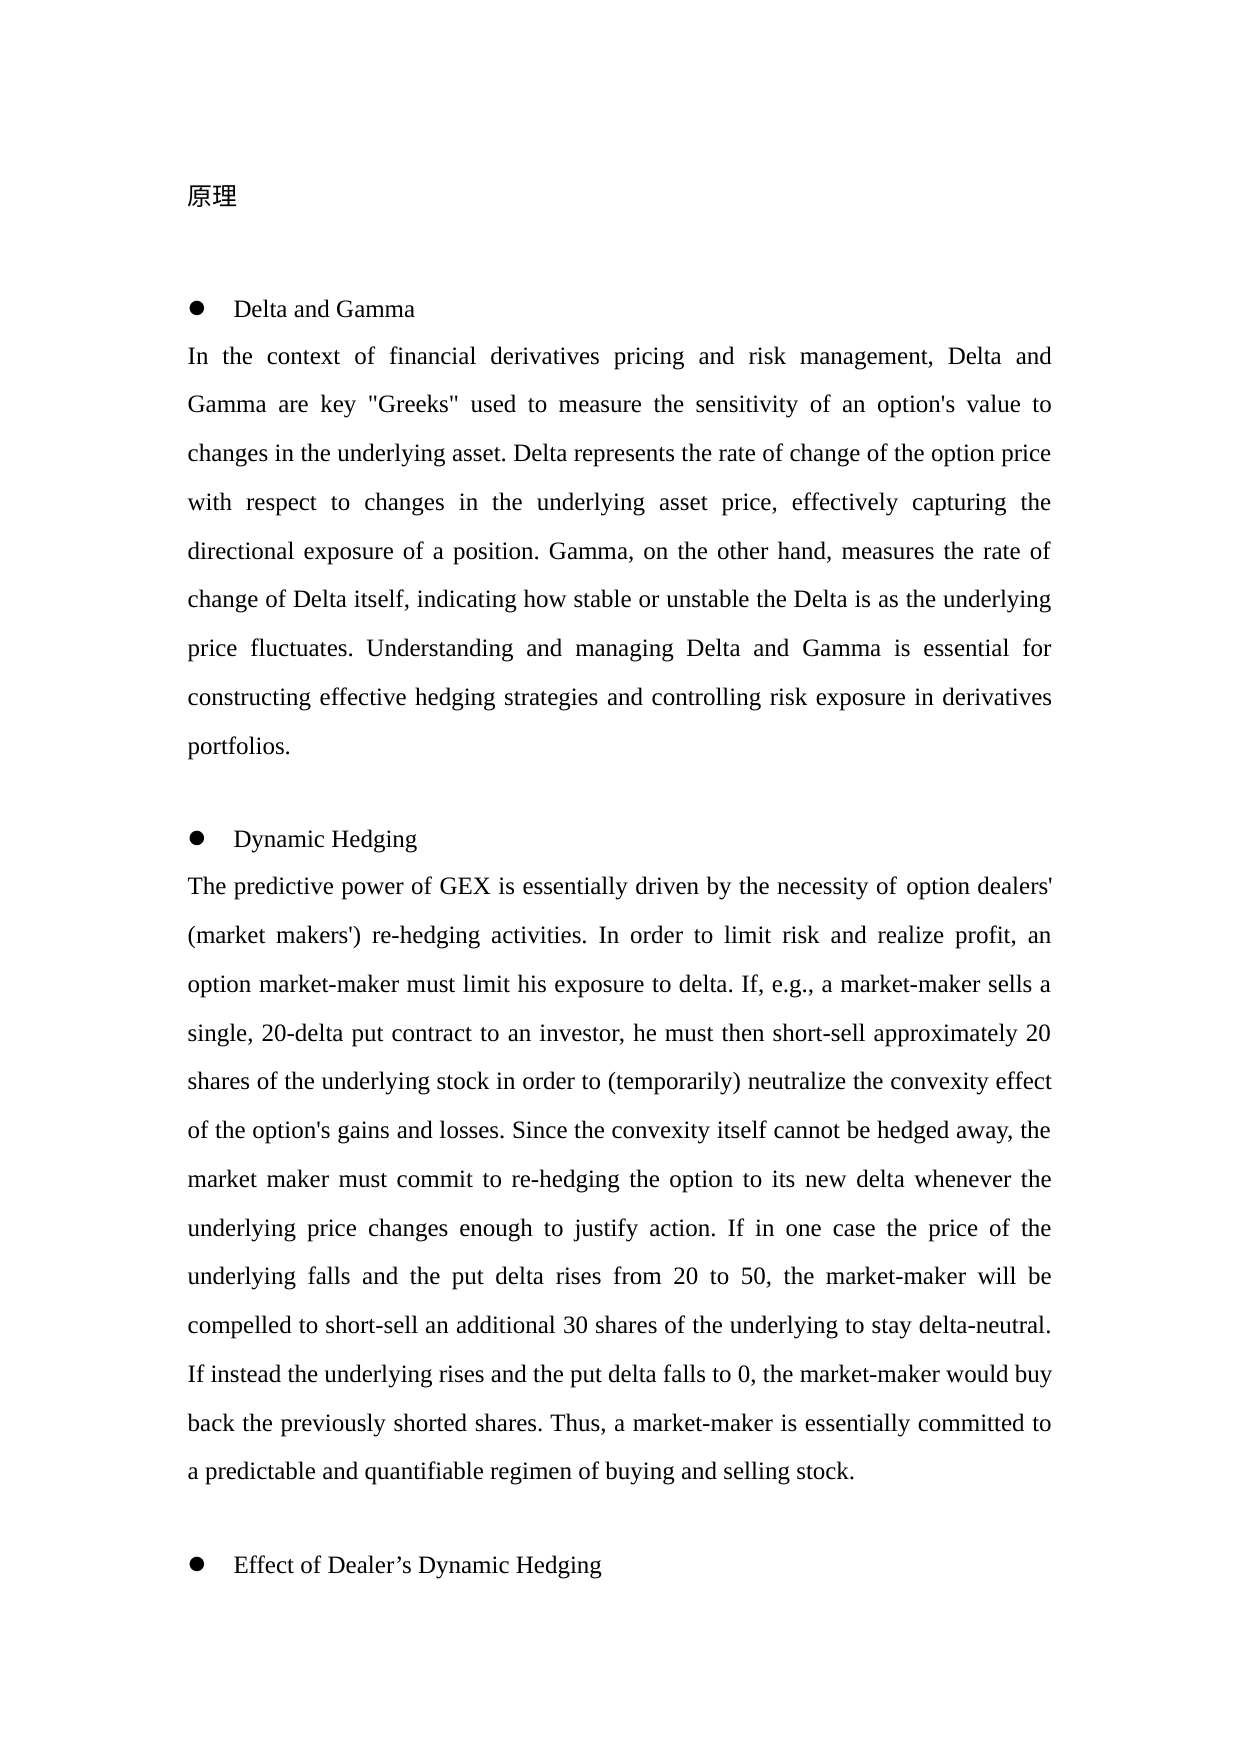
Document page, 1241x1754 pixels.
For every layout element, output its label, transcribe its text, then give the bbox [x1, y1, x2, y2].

list Dynamic Hedging [187, 823, 1053, 855]
text The predictive power of GEX is essentially driven by the necessity of option dealers' (market makers') re-hedging activities. In order to limit risk and realize profit, an option market-maker must limit his exposure to delta. If, e.g., a market-maker sells a single, 20-delta put contract to an investor, he must then short-sell approximately 20 shares of the underlying stock in order to (temporarily) neutralize the convexity effect of the option's gains and losses. Since the convexity itself cannot be hedged away, the market maker must commit to re-hedging the option to its new delta whenever the underlying price changes enough to justify action. If in one case the price of the underlying falls and the put delta rises from 20 to 50, the market-maker will be compelled to short-sell an additional 30 shares of the underlying to stay delta-neutral. If instead the underlying rises and the put delta falls to 0, the market-maker would buy back the previously shorted shares. Thus, a market-maker is essentially committed to a predictable and quantifiable regimen of buying and selling stock. [187, 869, 1053, 1487]
list Effect of Dealer’s Dynamic Hedging [187, 1548, 1053, 1581]
text 原理 [187, 162, 1053, 227]
text In the context of financial derivatives pricing and risk management, Delta and Gamma are key "Greeks" used to measure the sensitivity of an option's value to changes in the underlying asset. Delta represents the rate of change of the option price with respect to changes in the underlying asset price, effectively capturing the directional exposure of a position. Gamma, on the other hand, measures the rate of change of Delta itself, indicating how stable or unstable the Delta is as the underlying price fluctuates. Understanding and managing Delta and Gamma is essential for constructing effective hedging strategies and controlling risk exposure in derivatives portfolios. [187, 339, 1053, 761]
list Delta and Gamma [187, 292, 1053, 324]
